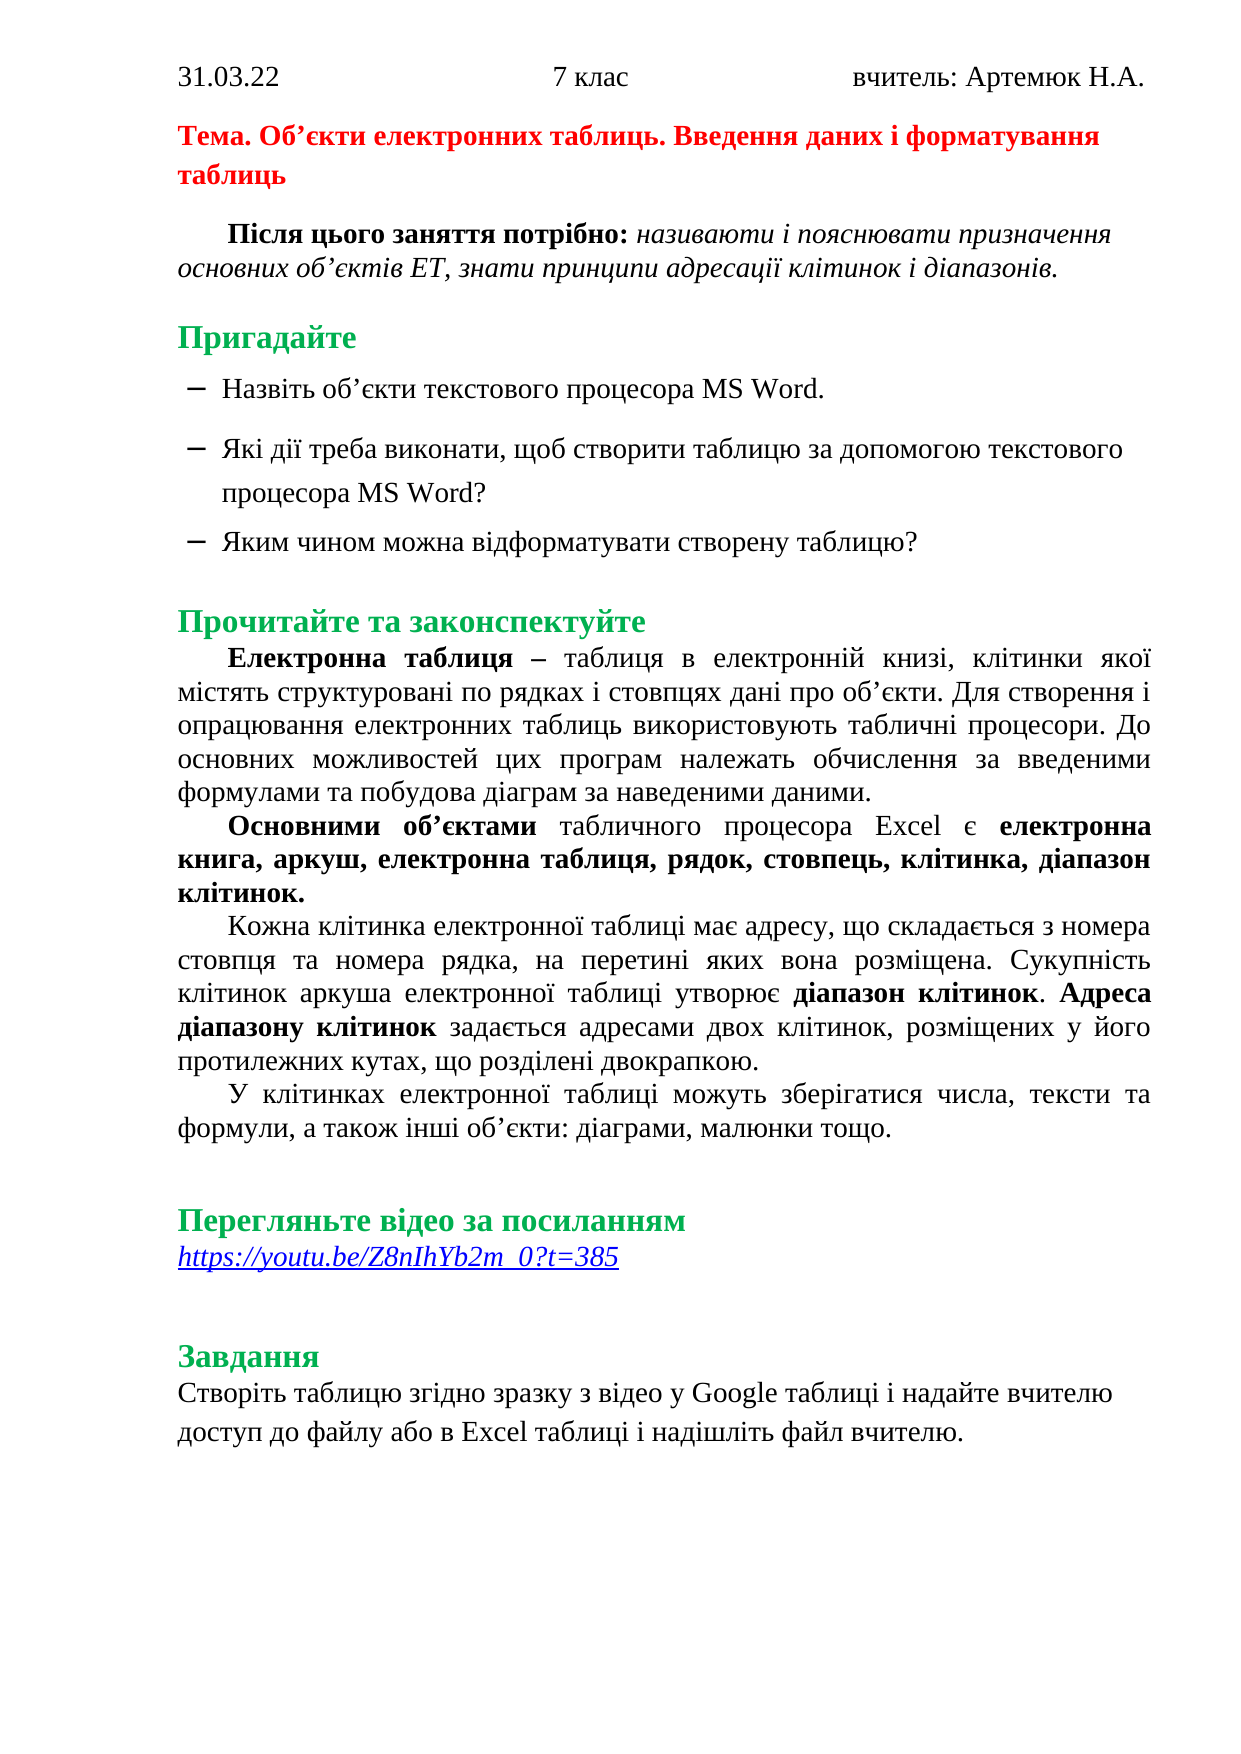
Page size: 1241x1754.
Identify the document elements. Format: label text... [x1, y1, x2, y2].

text Створіть таблицю згідно зразку з відео у Google таблиці і надайте вчителю доступ до файлу або в Excel таблиці і надішліть файл вчителю. [177, 1375, 1152, 1447]
text Кожна клітинка електронної таблиці має адресу, що складається з номера стовпця та номера рядка, на перетині яких вона розміщена. Сукупність клітинок аркуша електронної таблиці утворює діапазон клітинок. Адреса діапазону клітинок задається адресами двох клітинок, розміщених у його протилежних кутах, що розділені двокрапкою. [177, 908, 1152, 1076]
text Основними об’єктами табличного процесора Excel є електронна книга, аркуш, електронна таблиця, рядок, стовпець, клітинка, діапазон клітинок. [177, 808, 1152, 908]
text Після цього заняття потрібно: називаюти і пояснювати призначення основних об’єктів ЕТ, знати принципи адресації клітинок і діапазонів. [177, 216, 1152, 283]
list Яким чином можна відформатувати створену таблицю? [184, 508, 1152, 568]
text Завдання [177, 1337, 1152, 1375]
text https://youtu.be/Z8nIhYb2m_0?t=385 [177, 1239, 1152, 1273]
text Пригадайте [177, 317, 1152, 355]
text 31.03.22 7 клас вчитель: Артемюк Н.А. [177, 59, 1152, 93]
text Перегляньте відео за посиланням [177, 1201, 1152, 1239]
list Назвіть об’єкти текстового процесора MS Word. [184, 355, 1152, 415]
text У клітинках електронної таблиці можуть зберігатися числа, тексти та формули, а також інші об’єкти: діаграми, малюнки тощо. [177, 1076, 1152, 1143]
text Електронна таблиця – таблиця в електронній книзі, клітинки якої містять структуровані по рядках і стовпцях дані про об’єкти. Для створення і опрацювання електронних таблиць використовують табличні процесори. До основних можливостей цих програм належать обчислення за введеними формулами та побудова діаграм за наведеними даними. [177, 640, 1152, 808]
text Прочитайте та законспектуйте [177, 602, 1152, 640]
list Які дії треба виконати, щоб створити таблицю за допомогою текстового процесора MS Word? [184, 415, 1152, 508]
text Тема. Об’єкти електронних таблиць. Введення даних і форматування таблиць [177, 118, 1152, 191]
